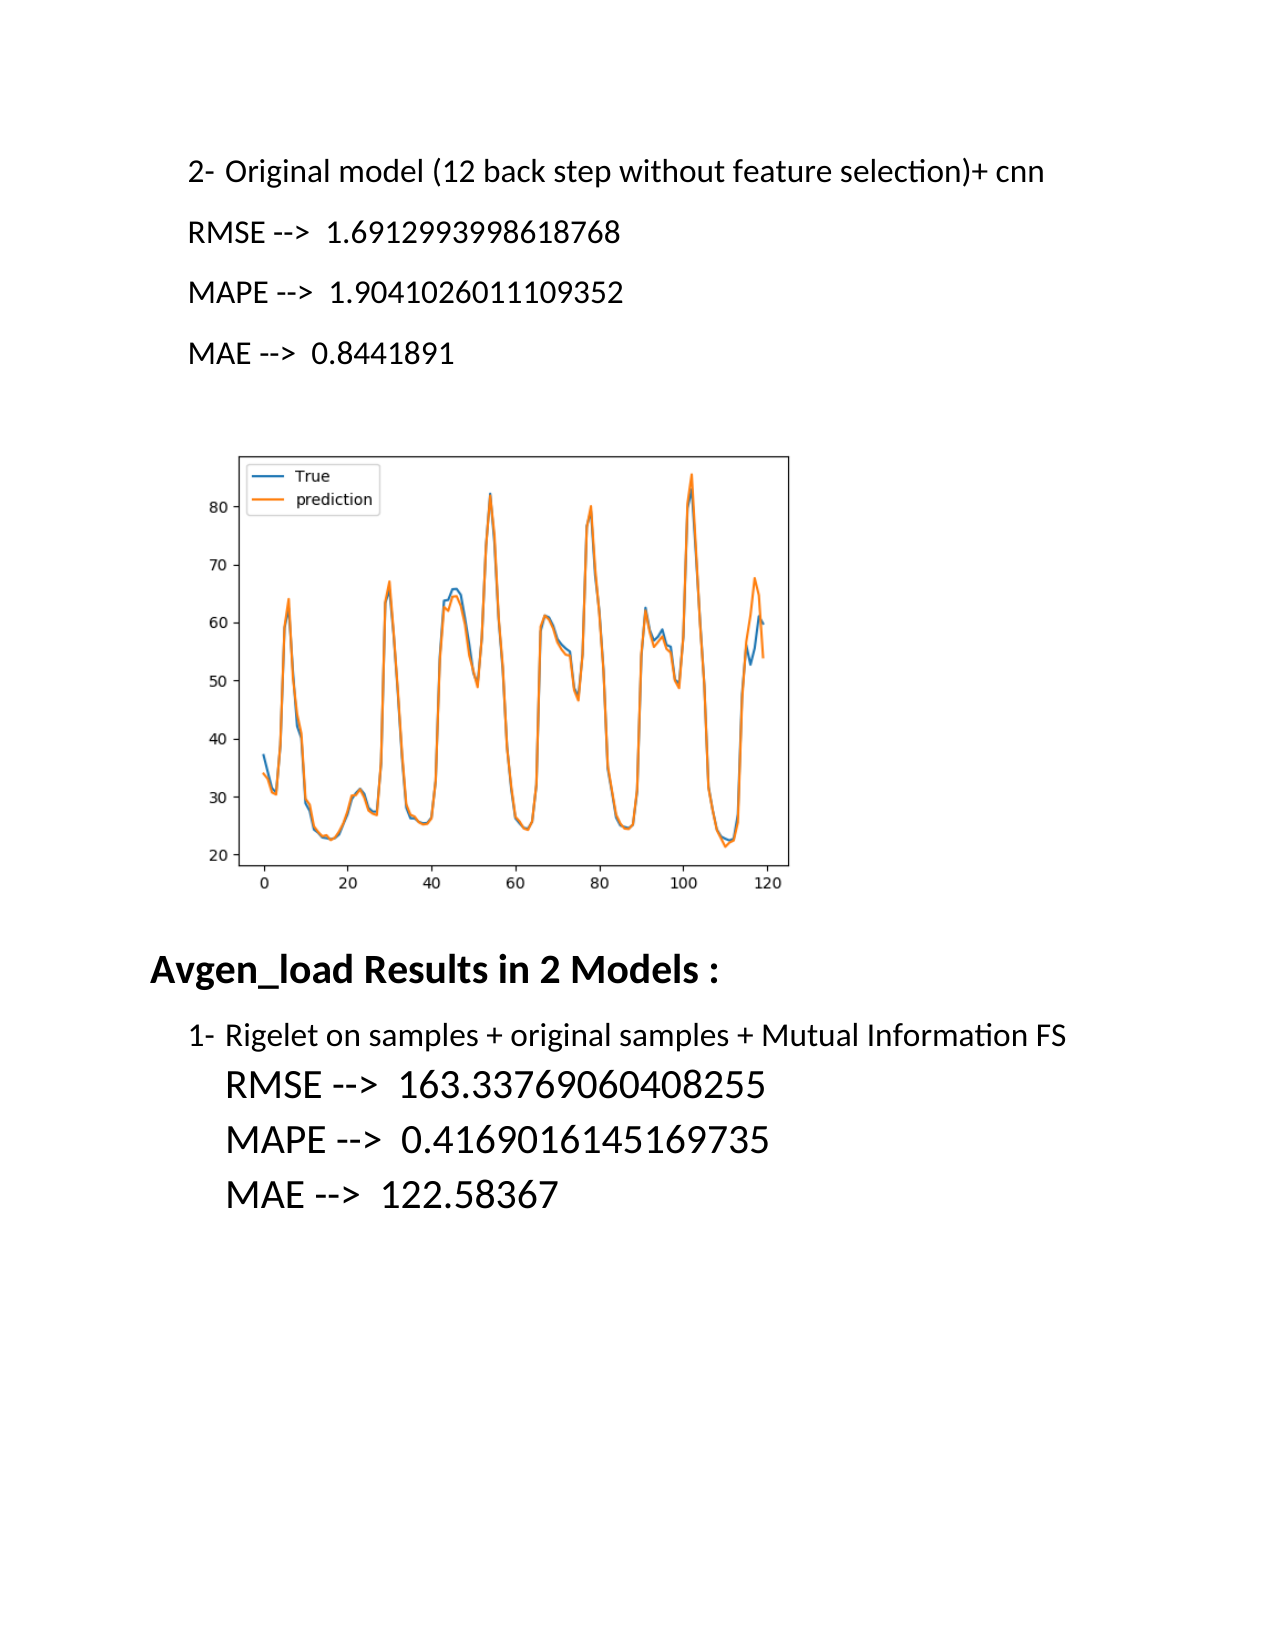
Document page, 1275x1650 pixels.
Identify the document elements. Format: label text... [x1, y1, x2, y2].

text Avgen_load Results in 2 Models : [150, 943, 1125, 993]
list MAPE --> 0.4169016145169735 [225, 1113, 1125, 1164]
text MAE --> 0.8441891 [187, 332, 1125, 373]
list Original model (12 back step without feature selection)+ cnn [187, 150, 1125, 191]
text MAPE --> 1.9041026011109352 [187, 271, 1125, 312]
list MAE --> 122.58367 [225, 1168, 1125, 1219]
list RMSE --> 163.33769060408255 [225, 1058, 1125, 1109]
list Rigelet on samples + original samples + Mutual Information FS [187, 1014, 1125, 1055]
text RMSE --> 1.6912993998618768 [187, 211, 1125, 251]
picture [150, 392, 859, 924]
